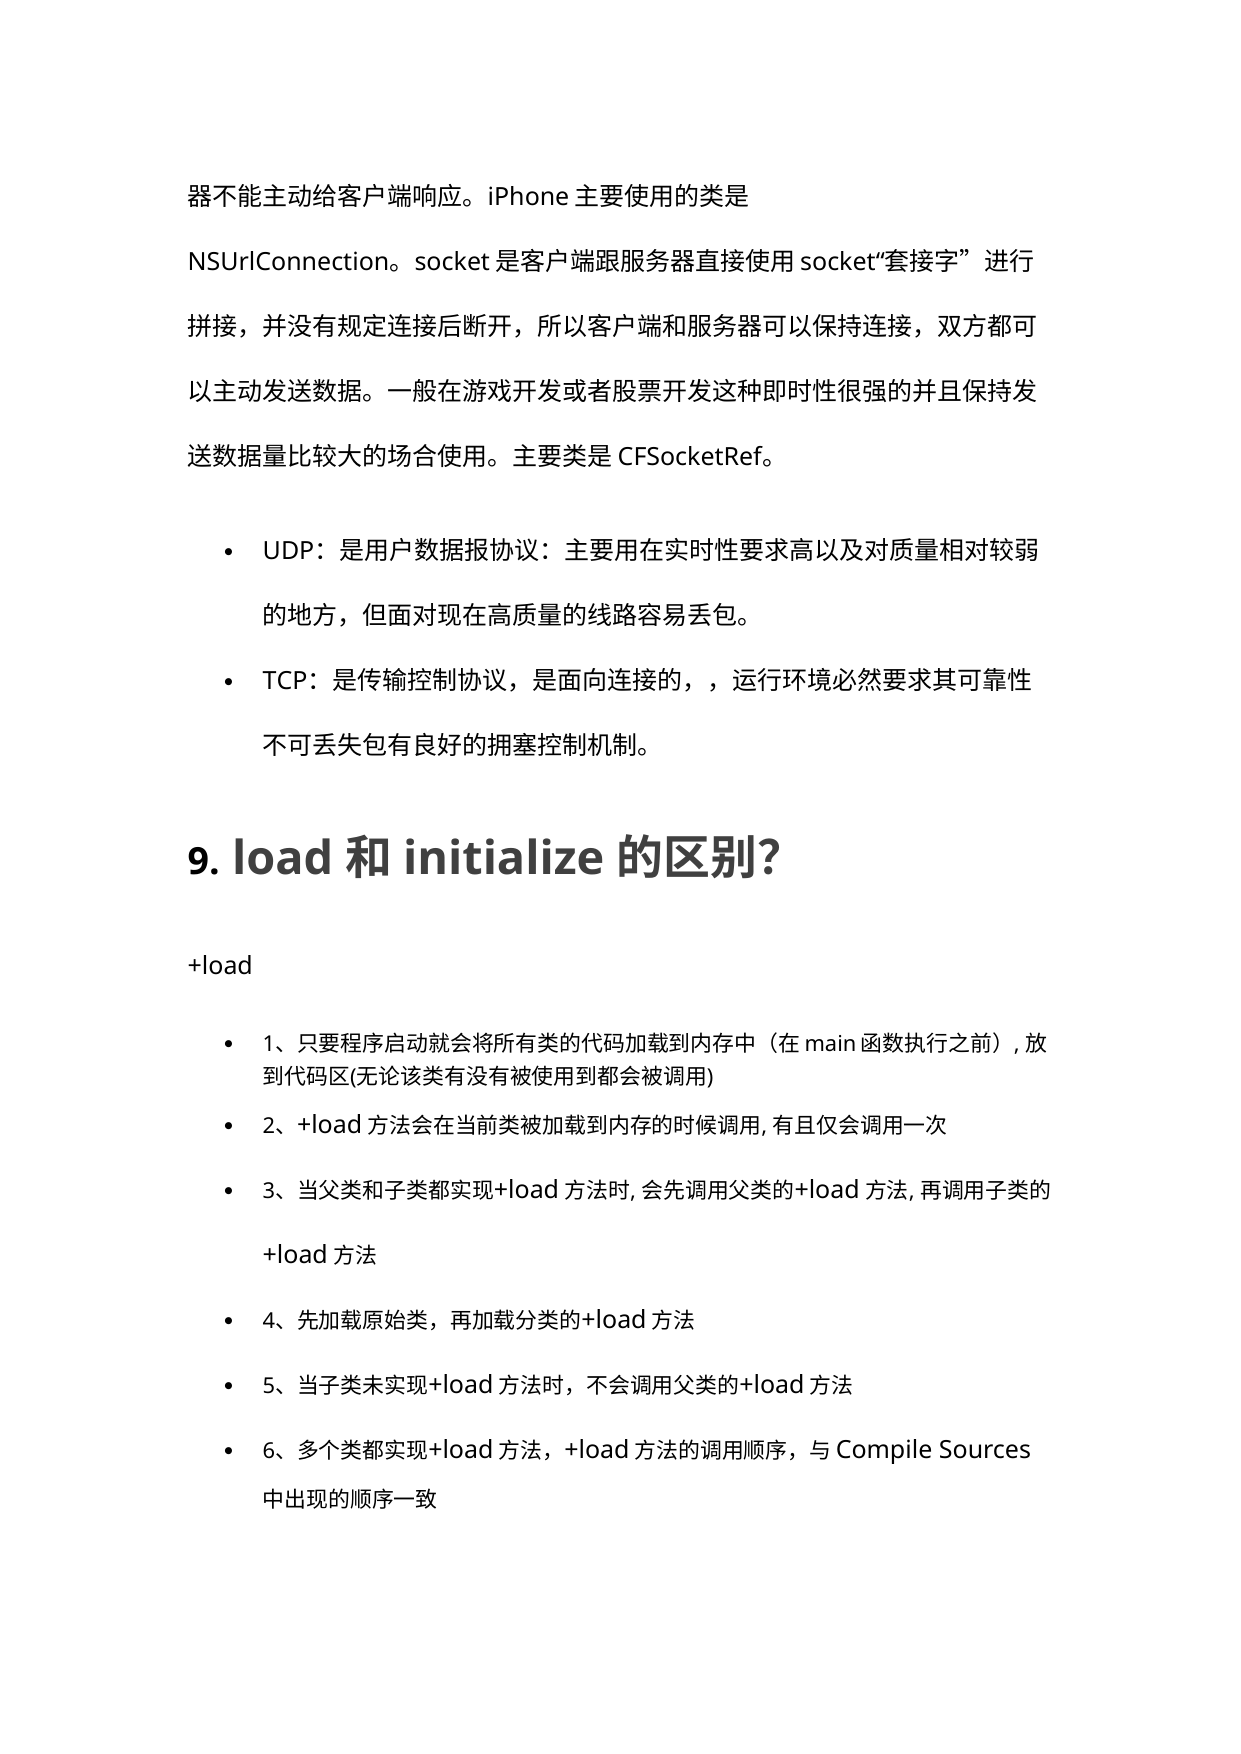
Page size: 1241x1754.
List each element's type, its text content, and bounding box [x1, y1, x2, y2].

list UDP：是用户数据报协议：主要用在实时性要求高以及对质量相对较弱的地方，但面对现在高质量的线路容易丢包。 [225, 516, 1053, 646]
list 3、当父类和子类都实现+load方法时, 会先调用父类的+load方法, 再调用子类的+load方法 [225, 1156, 1053, 1286]
text +load [187, 932, 1053, 997]
subtitle 9. load 和 initialize 的区别？ [187, 805, 1053, 903]
list 5、当子类未实现+load方法时，不会调用父类的+load方法 [225, 1351, 1053, 1416]
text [187, 162, 1053, 487]
list 6、多个类都实现+load方法，+load方法的调用顺序，与Compile Sources中出现的顺序一致 [225, 1416, 1053, 1514]
list 2、+load方法会在当前类被加载到内存的时候调用, 有且仅会调用一次 [225, 1091, 1053, 1156]
list TCP：是传输控制协议，是面向连接的，，运行环境必然要求其可靠性不可丢失包有良好的拥塞控制机制。 [225, 646, 1053, 776]
list 4、先加载原始类，再加载分类的+load方法 [225, 1286, 1053, 1351]
list 1、只要程序启动就会将所有类的代码加载到内存中（在main函数执行之前）, 放到代码区(无论该类有没有被使用到都会被调用) [225, 1026, 1053, 1091]
